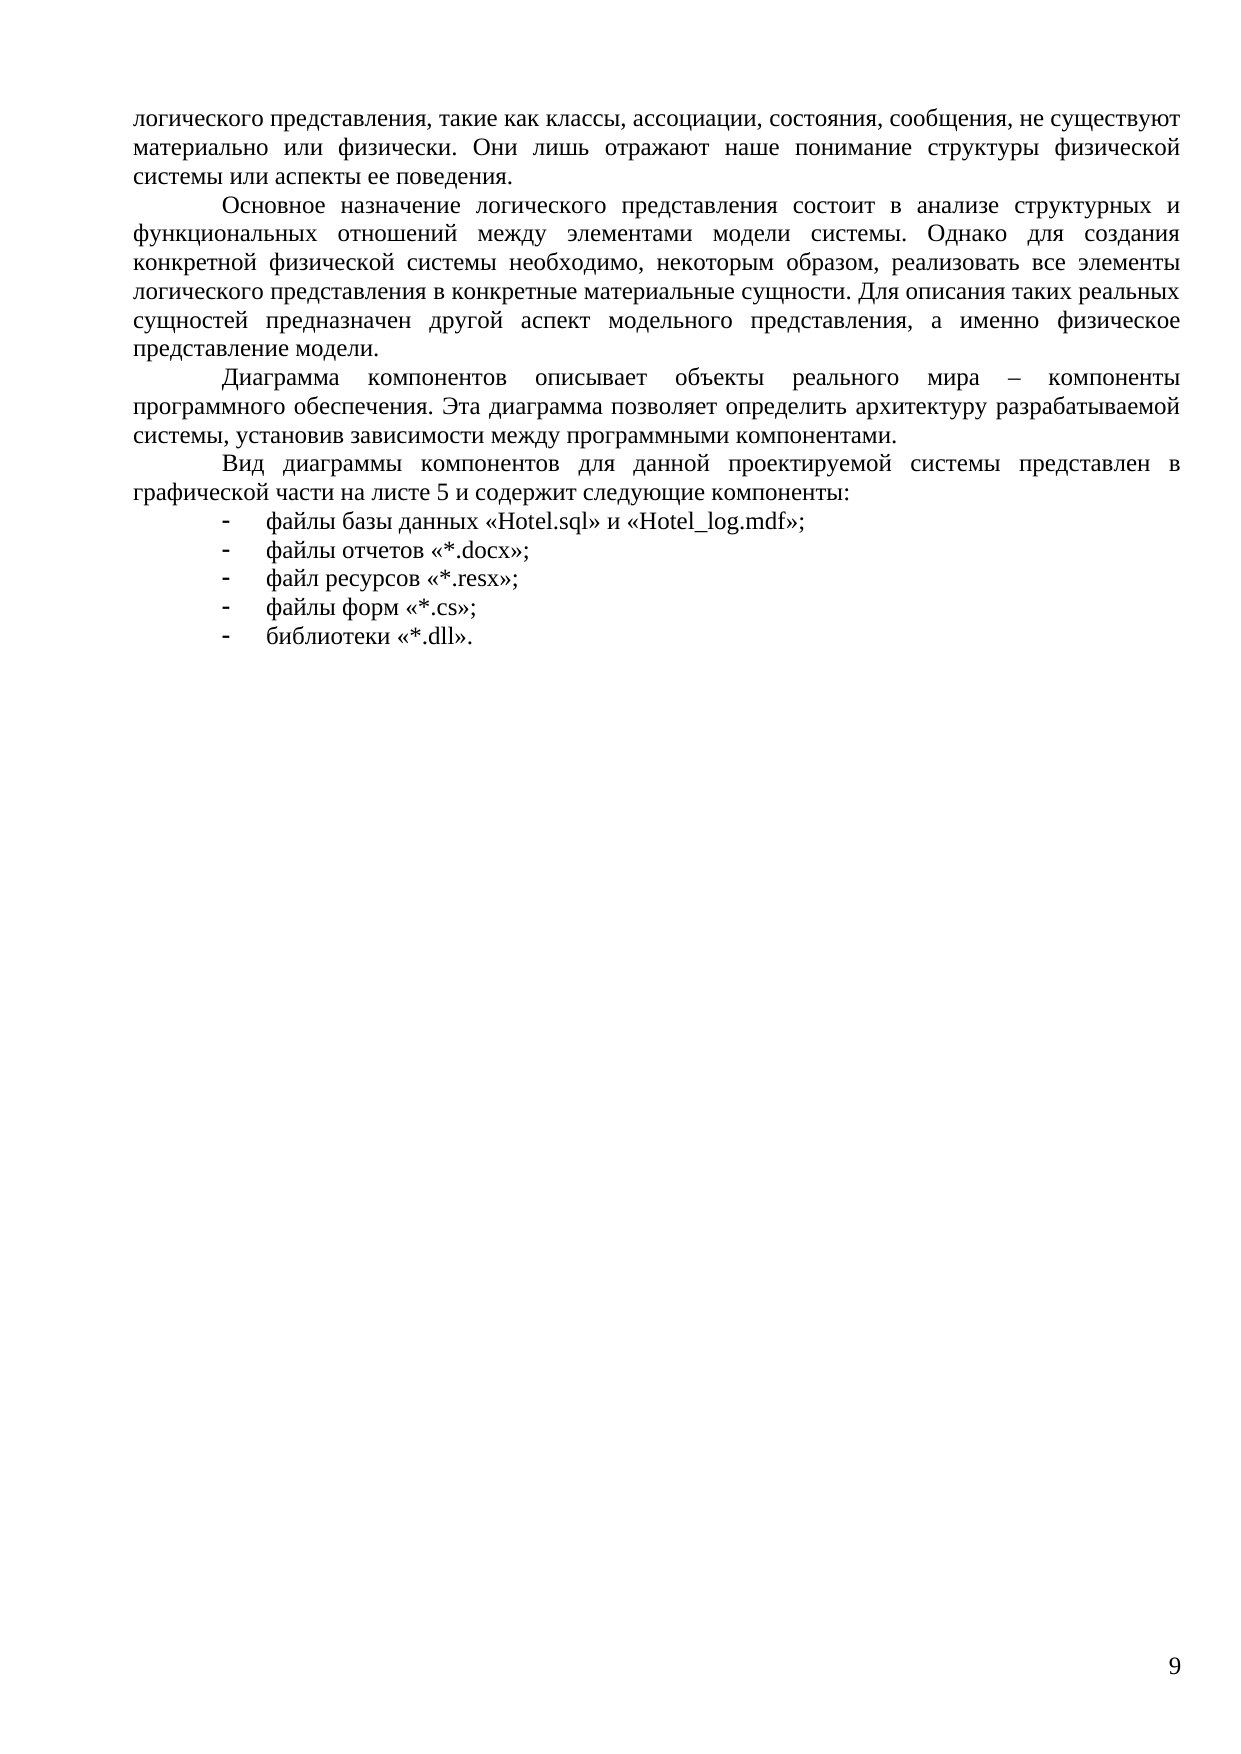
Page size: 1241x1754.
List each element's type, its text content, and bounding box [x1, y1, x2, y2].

list файлы отчетов «*.docx»; [133, 535, 1181, 563]
text Основное назначение логического представления состоит в анализе структурных и функциональных отношений между элементами модели системы. Однако для создания конкретной физической системы необходимо, некоторым образом, реализовать все элементы логического представления в конкретные материальные сущности. Для описания таких реальных сущностей предназначен другой аспект модельного представления, а именно физическое представление модели. [133, 190, 1181, 362]
text Диаграмма компонентов описывает объекты реального мира – компоненты программного обеспечения. Эта диаграмма позволяет определить архитектуру разрабатываемой системы, установив зависимости между программными компонентами. [133, 362, 1181, 448]
list файлы форм «*.cs»; [133, 592, 1181, 621]
list библиотеки «*.dll». [133, 621, 1181, 650]
list файл ресурсов «*.resx»; [133, 563, 1181, 592]
text Вид диаграммы компонентов для данной проектируемой системы представлен в графической части на листе 5 и содержит следующие компоненты: [133, 448, 1181, 506]
list файлы базы данных «Hotel.sql» и «Hotel_log.mdf»; [133, 506, 1181, 535]
